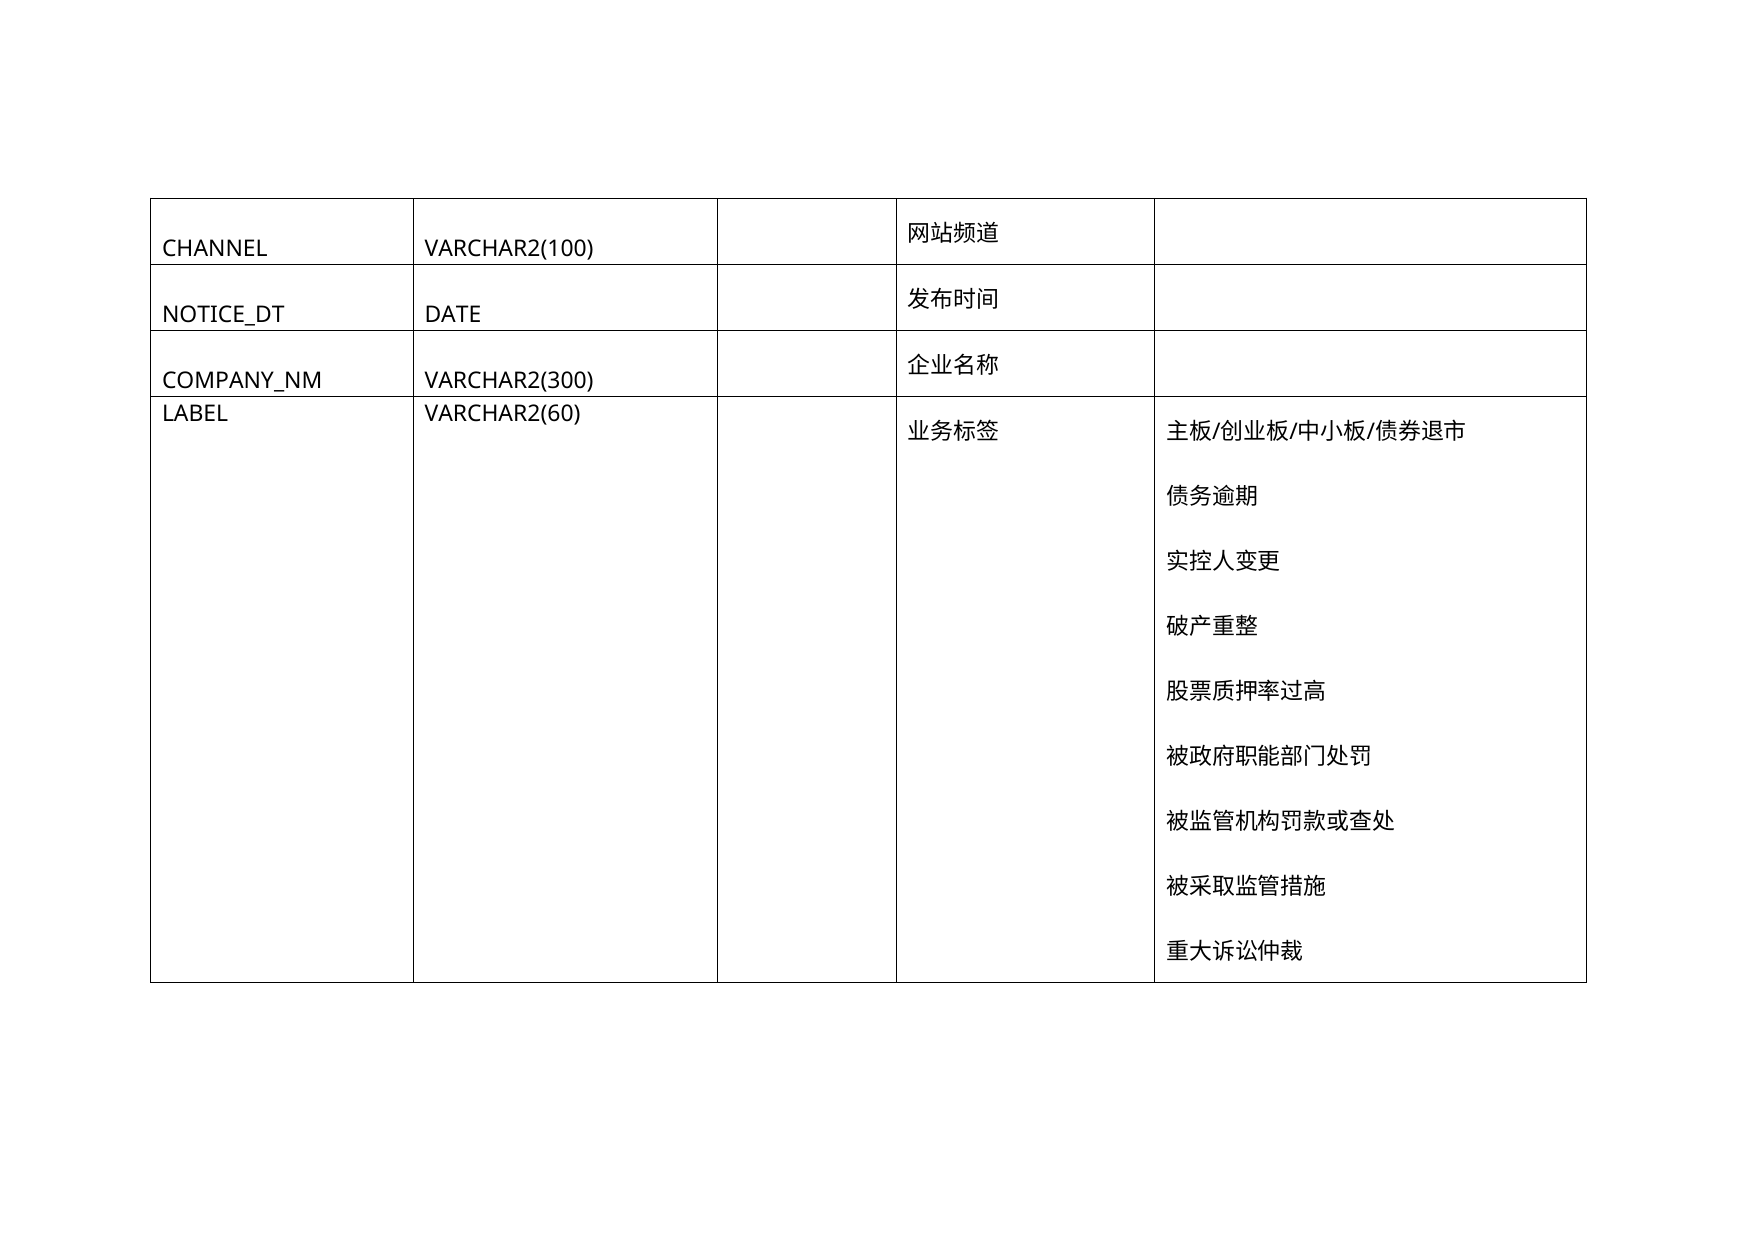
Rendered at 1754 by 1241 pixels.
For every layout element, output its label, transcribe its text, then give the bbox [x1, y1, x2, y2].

table_cell LABEL [151, 397, 413, 982]
table_cell 业务标签 [897, 397, 1154, 982]
table_cell NOTICE_DT [151, 265, 413, 330]
table_cell VARCHAR2(60) [414, 397, 717, 982]
table_cell [718, 265, 896, 330]
table_cell [1155, 199, 1586, 264]
table_cell [1155, 331, 1586, 396]
table_cell 发布时间 [897, 265, 1154, 330]
table_cell [718, 331, 896, 396]
table_cell 网站频道 [897, 199, 1154, 264]
table_cell CHANNEL [151, 199, 413, 264]
table_cell [1155, 265, 1586, 330]
table_cell COMPANY_NM [151, 331, 413, 396]
table_cell DATE [414, 265, 717, 330]
table_cell VARCHAR2(300) [414, 331, 717, 396]
table_cell [718, 199, 896, 264]
table_cell 企业名称 [897, 331, 1154, 396]
table_cell [718, 397, 896, 982]
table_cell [1155, 397, 1586, 982]
table_cell VARCHAR2(100) [414, 199, 717, 264]
